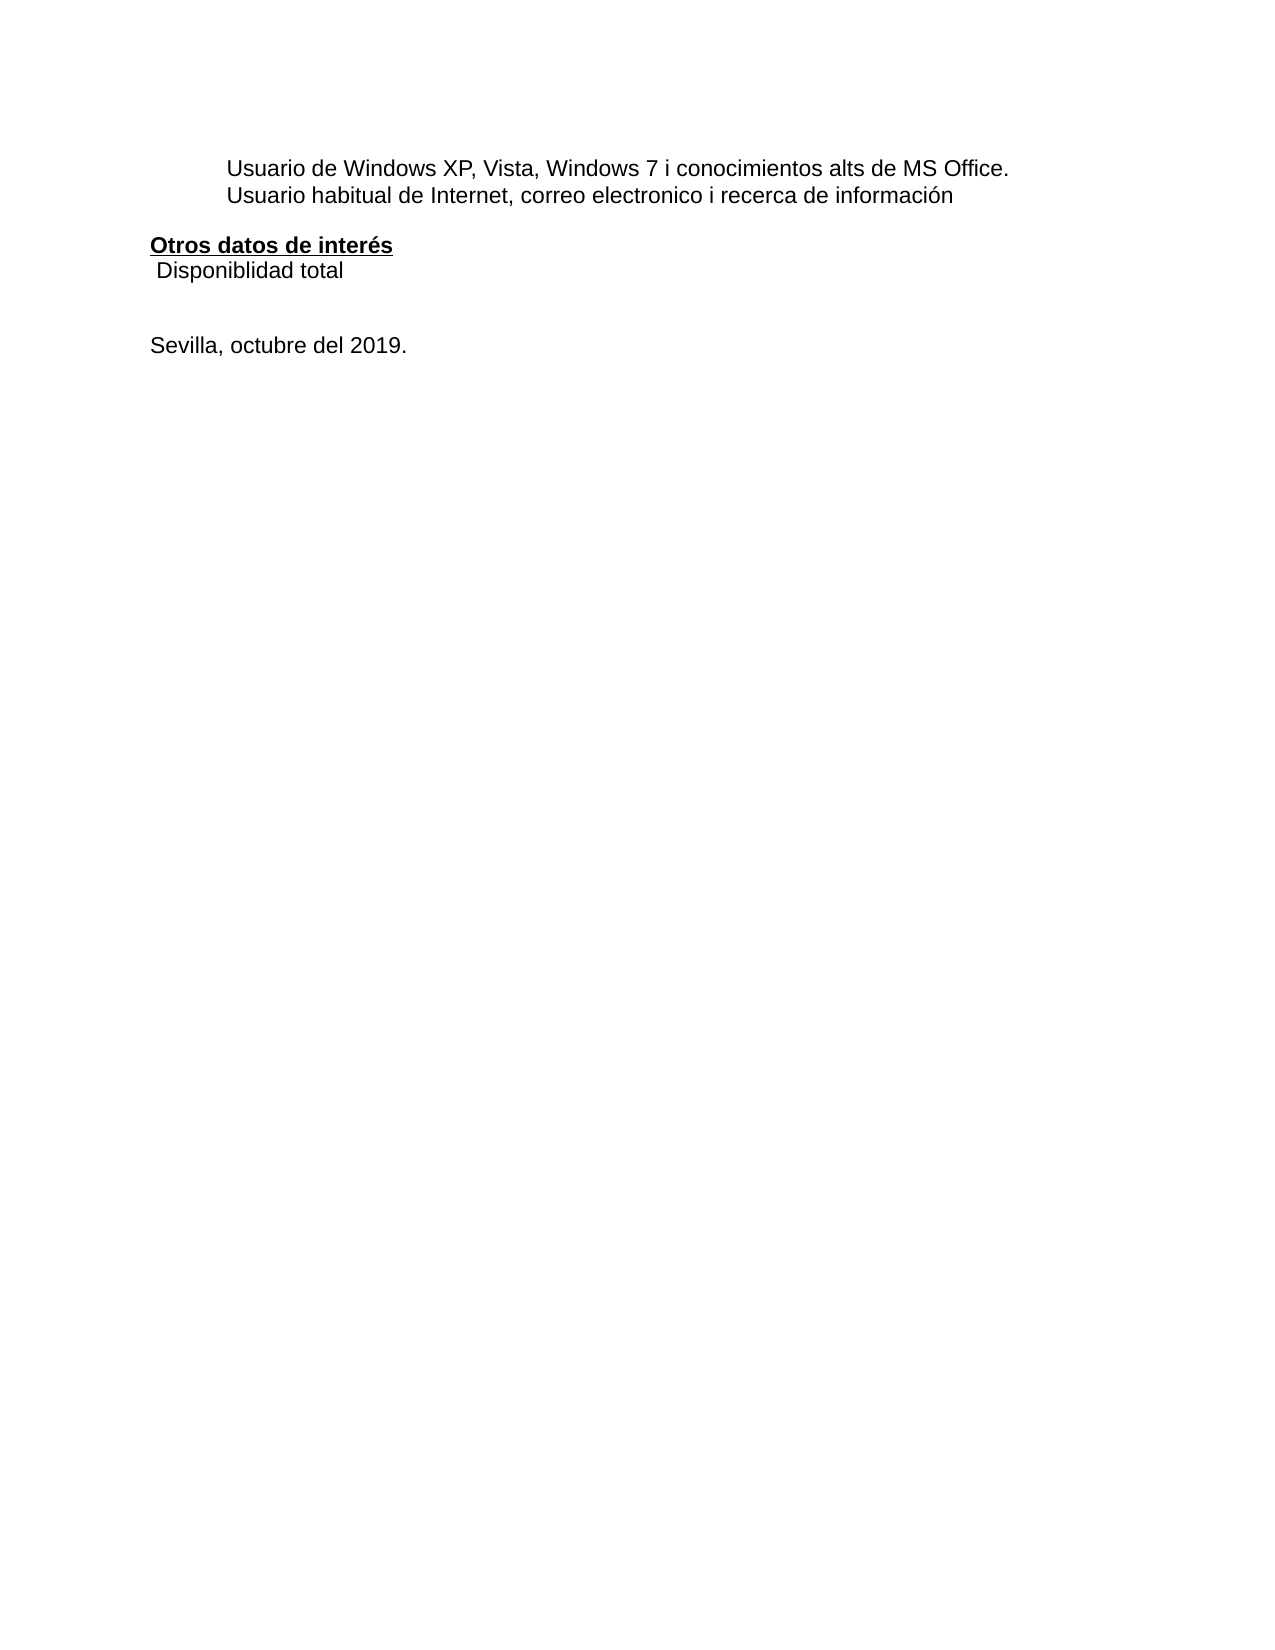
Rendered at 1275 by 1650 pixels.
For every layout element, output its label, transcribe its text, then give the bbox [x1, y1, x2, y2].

text Sevilla, octubre del 2019. [150, 333, 1125, 358]
text Usuario de Windows XP, Vista, Windows 7 i conocimientos alts de MS Office. [150, 150, 1125, 183]
text Otros datos de interés [150, 233, 1125, 258]
text Usuario habitual de Internet, correo electronico i recerca de información [150, 183, 1125, 208]
text Disponiblidad total [150, 258, 1125, 283]
